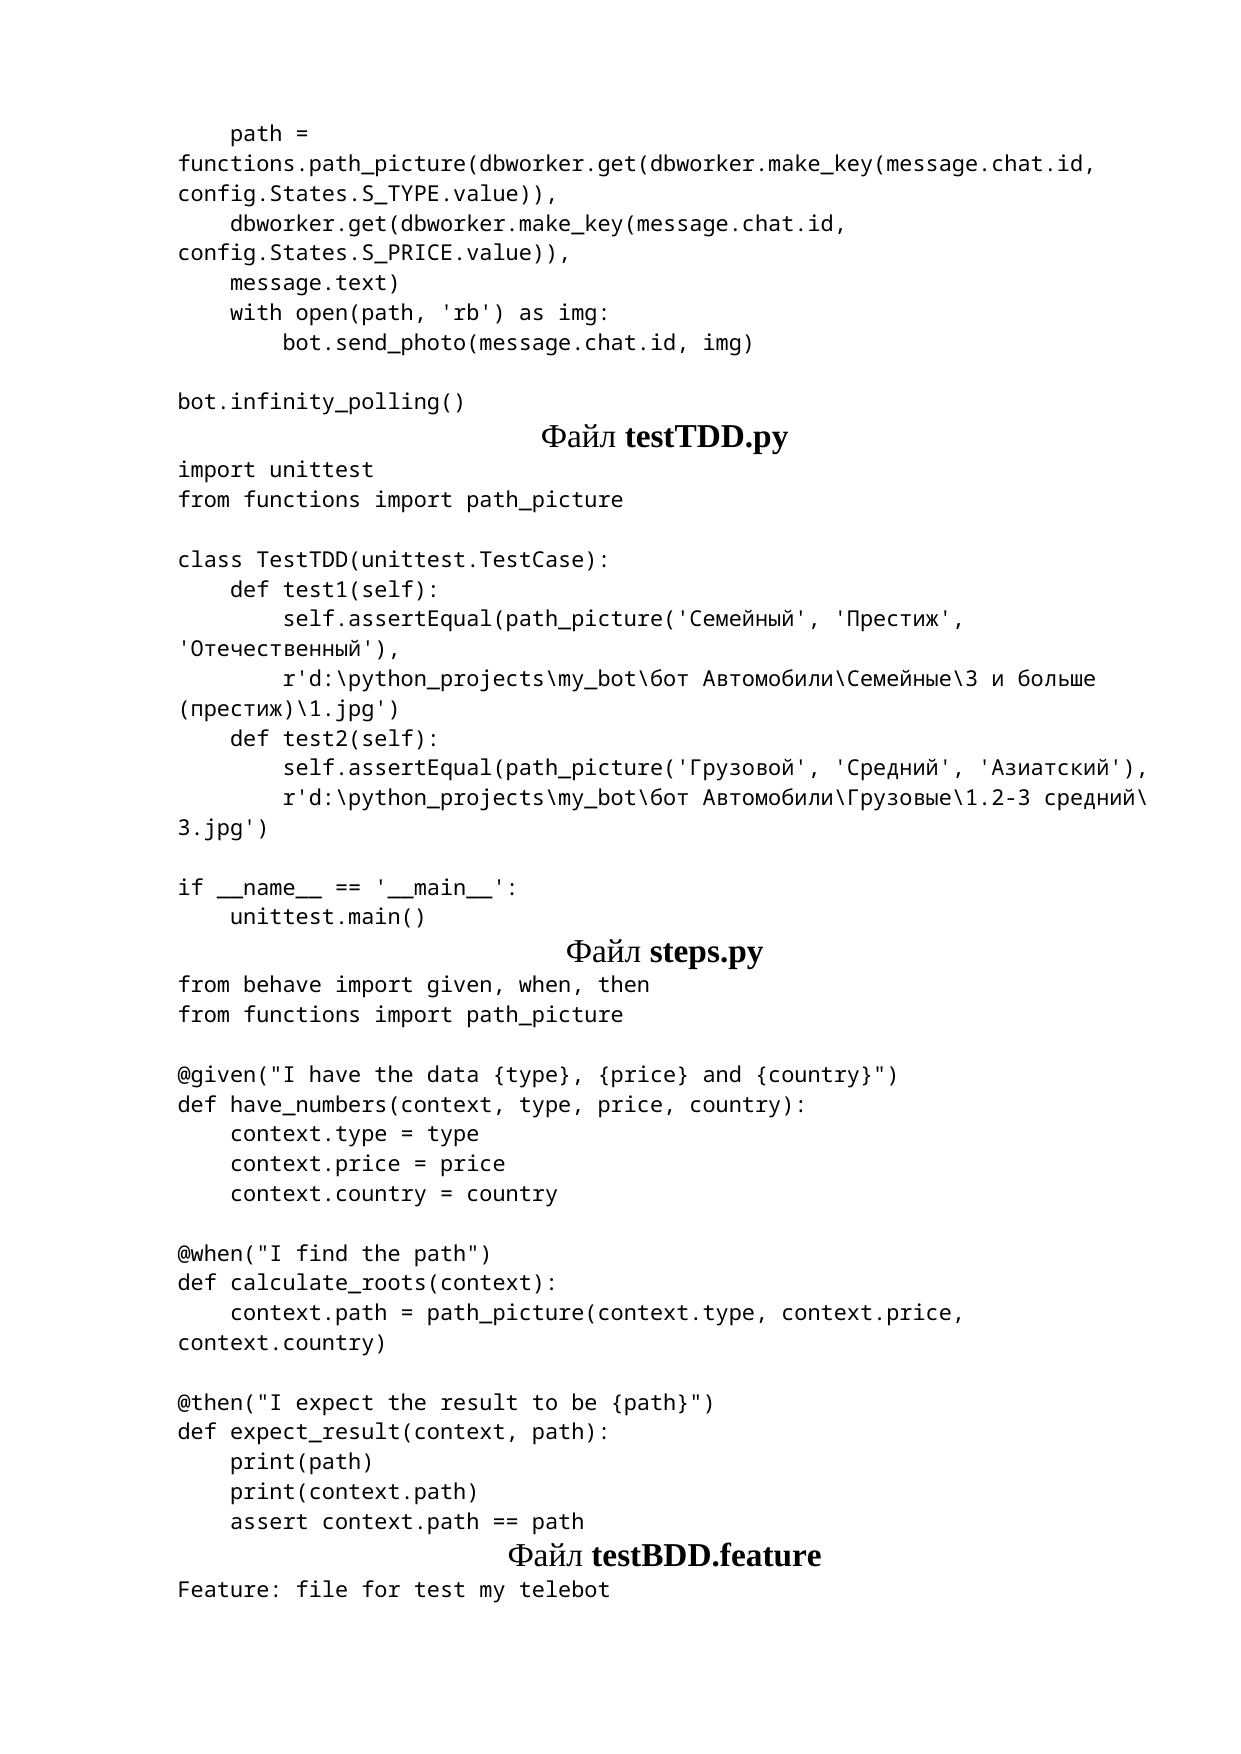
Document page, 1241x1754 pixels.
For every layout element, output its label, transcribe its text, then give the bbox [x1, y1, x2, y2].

text with open(path, 'rb') as img: [177, 297, 1152, 327]
text def test1(self): [177, 573, 1152, 603]
text from functions import path_picture [177, 484, 1152, 514]
text from functions import path_picture [177, 999, 1152, 1029]
text self.assertEqual(path_picture('Семейный', 'Престиж', 'Отечественный'), [177, 603, 1152, 663]
text Файл steps.py [177, 931, 1152, 969]
text self.assertEqual(path_picture('Грузовой', 'Средний', 'Азиатский'), [177, 752, 1152, 782]
text context.country = country [177, 1178, 1152, 1208]
text r'd:\python_projects\my_bot\бот Автомобили\Грузовые\1.2-3 средний\3.jpg') [177, 782, 1152, 842]
text @given("I have the data {type}, {price} and {country}") [177, 1059, 1152, 1088]
text if __name__ == '__main__': [177, 871, 1152, 901]
text from behave import given, when, then [177, 969, 1152, 999]
text @when("I find the path") [177, 1237, 1152, 1267]
text import unittest [177, 454, 1152, 484]
text class TestTDD(unittest.TestCase): [177, 544, 1152, 573]
text bot.send_photo(message.chat.id, img) [177, 327, 1152, 356]
text bot.infinity_polling() [177, 386, 1152, 416]
text @then("I expect the result to be {path}") [177, 1386, 1152, 1416]
text Файл testTDD.py [177, 416, 1152, 454]
text Файл testBDD.feature [177, 1535, 1152, 1574]
text r'd:\python_projects\my_bot\бот Автомобили\Семейные\3 и больше (престиж)\1.jpg') [177, 663, 1152, 722]
text unittest.main() [177, 901, 1152, 931]
text context.type = type [177, 1118, 1152, 1148]
text path = functions.path_picture(dbworker.get(dbworker.make_key(message.chat.id, config.States.S_TYPE.value)), [177, 118, 1152, 207]
text assert context.path == path [177, 1506, 1152, 1535]
text def expect_result(context, path): [177, 1416, 1152, 1446]
text context.path = path_picture(context.type, context.price, context.country) [177, 1297, 1152, 1357]
text dbworker.get(dbworker.make_key(message.chat.id, config.States.S_PRICE.value)), [177, 207, 1152, 267]
text def have_numbers(context, type, price, country): [177, 1088, 1152, 1118]
text def test2(self): [177, 722, 1152, 752]
text message.text) [177, 267, 1152, 297]
text def calculate_roots(context): [177, 1267, 1152, 1297]
text context.price = price [177, 1148, 1152, 1178]
text print(path) [177, 1446, 1152, 1476]
text print(context.path) [177, 1476, 1152, 1506]
text Feature: file for test my telebot [177, 1574, 1152, 1603]
